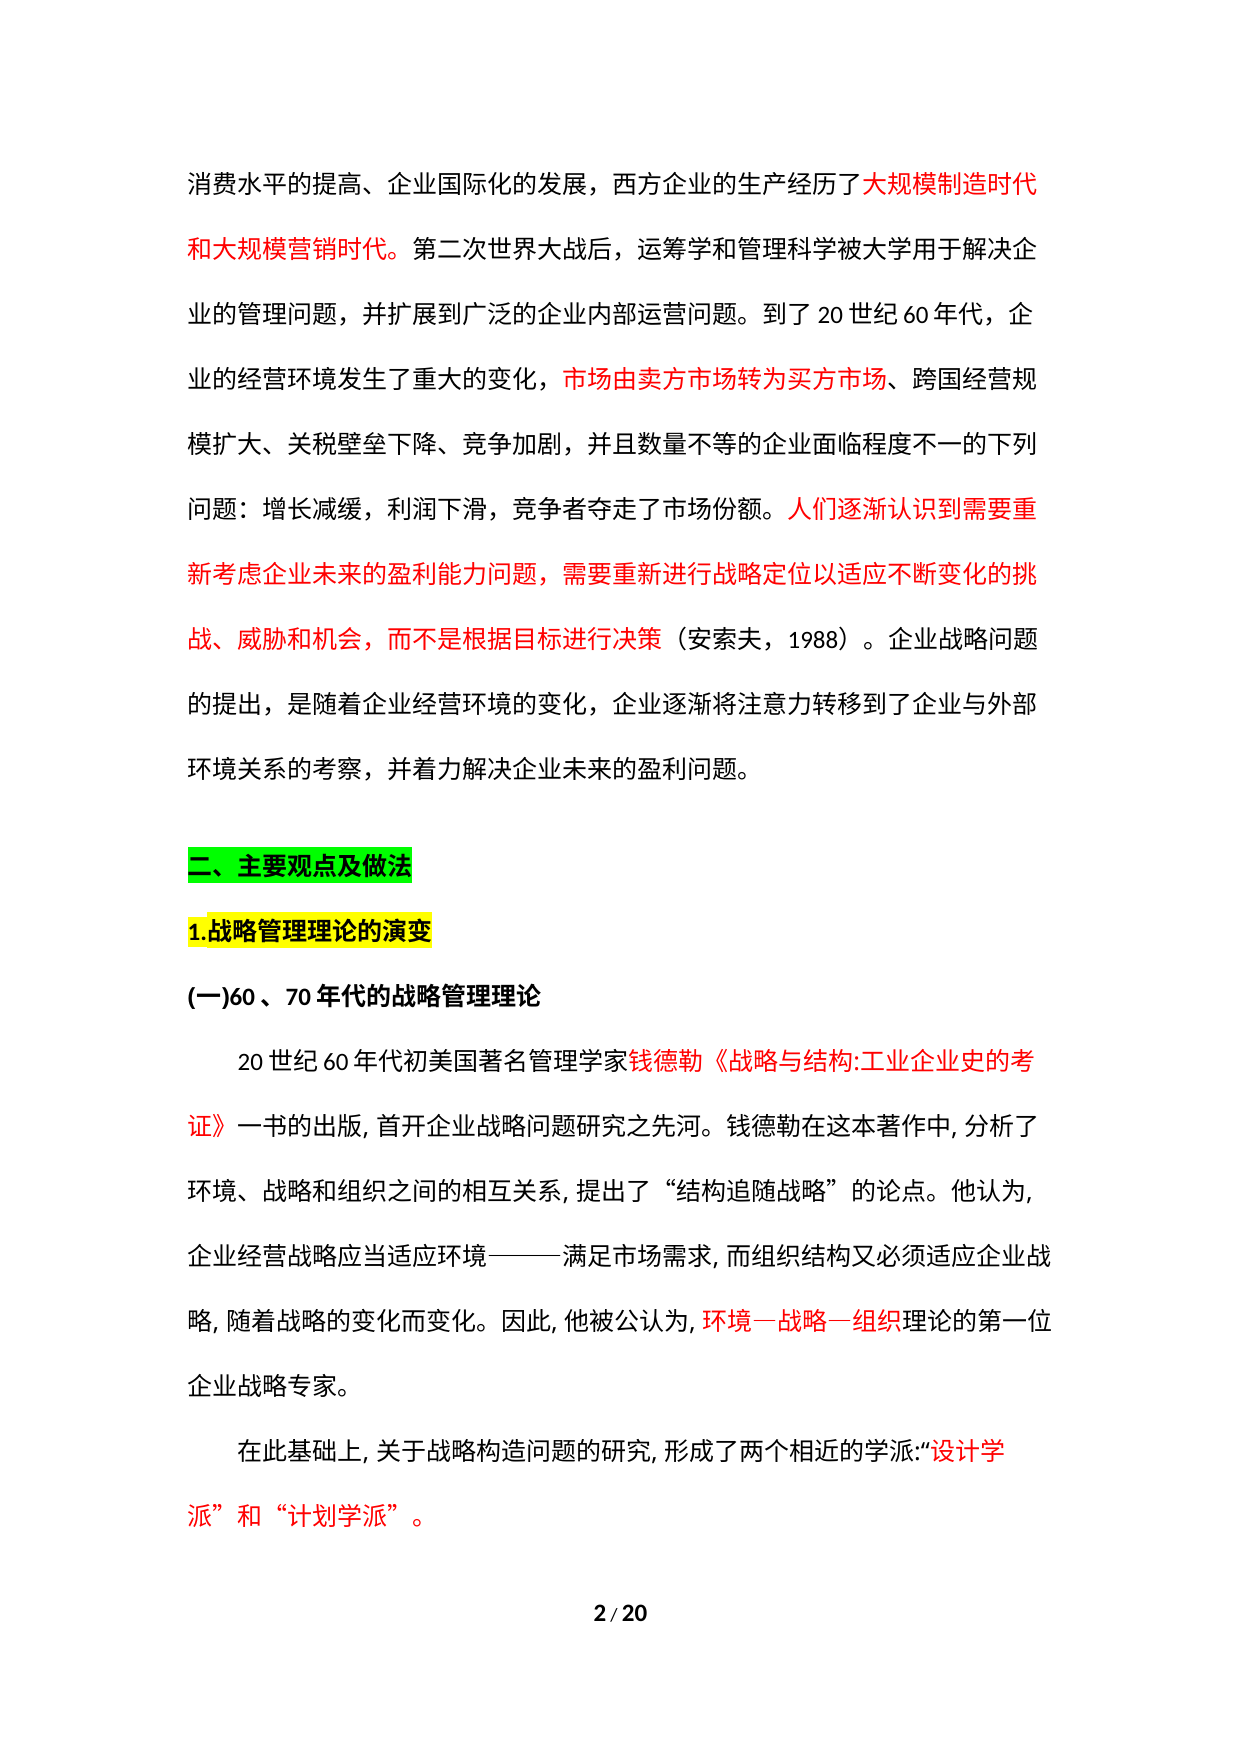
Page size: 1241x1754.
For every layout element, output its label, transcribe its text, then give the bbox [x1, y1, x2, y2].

text 二、主要观点及做法 [187, 832, 1053, 897]
text 1.战略管理理论的演变 [187, 897, 1053, 962]
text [187, 150, 1053, 800]
text (一)60 、70年代的战略管理理论 [187, 962, 1053, 1027]
text 20世纪60年代初美国著名管理学家钱德勒《战略与结构:工业企业史的考证》一书的出版, 首开企业战略问题研究之先河。钱德勒在这本著作中, 分析了环境、战略和组织之间的相互关系, 提出了“结构追随战略”的论点。他认为, 企业经营战略应当适应环境———满足市场需求, 而组织结构又必须适应企业战略, 随着战略的变化而变化。因此, 他被公认为, 环境—战略—组织理论的第一位企业战略专家。 [187, 1027, 1053, 1417]
text 在此基础上, 关于战略构造问题的研究, 形成了两个相近的学派:“设计学派”和“计划学派”。 [187, 1417, 1053, 1547]
